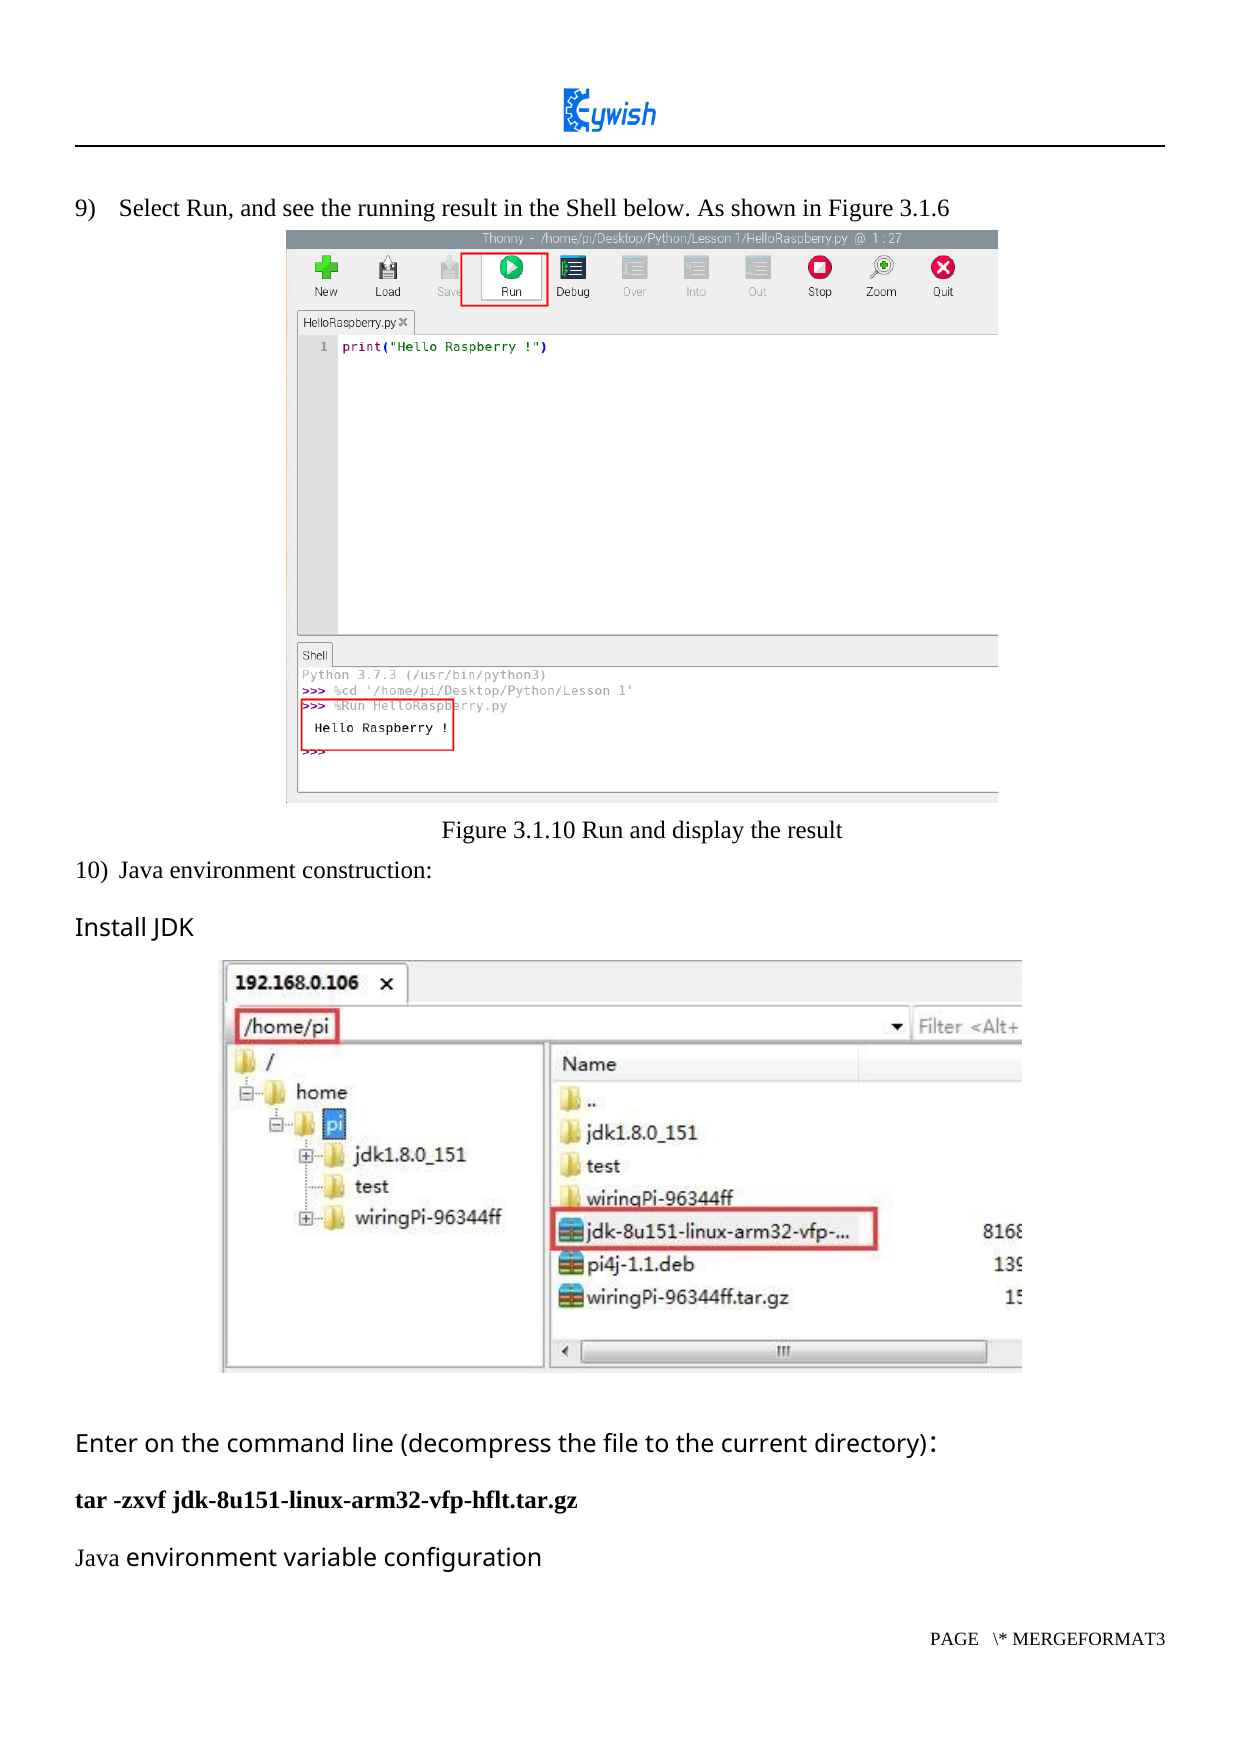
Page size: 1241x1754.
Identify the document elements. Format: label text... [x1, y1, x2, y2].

text Enter on the command line (decompress the file to the current directory)： [75, 1407, 1165, 1475]
picture [563, 88, 656, 132]
list Select Run, and see the running result in the Shell below. As shown in Figure 3.1.6 [75, 190, 1165, 224]
picture [218, 960, 1022, 1373]
text Install JDK [75, 892, 1165, 960]
text tar -zxvf jdk-8u151-linux-arm32-vfp-hflt.tar.gz [75, 1483, 1165, 1517]
text Java environment variable configuration [75, 1522, 1165, 1590]
list Figure 3.1.10 Run and display the result [119, 813, 1165, 847]
picture [286, 230, 999, 803]
list Java environment construction: [75, 853, 1165, 887]
